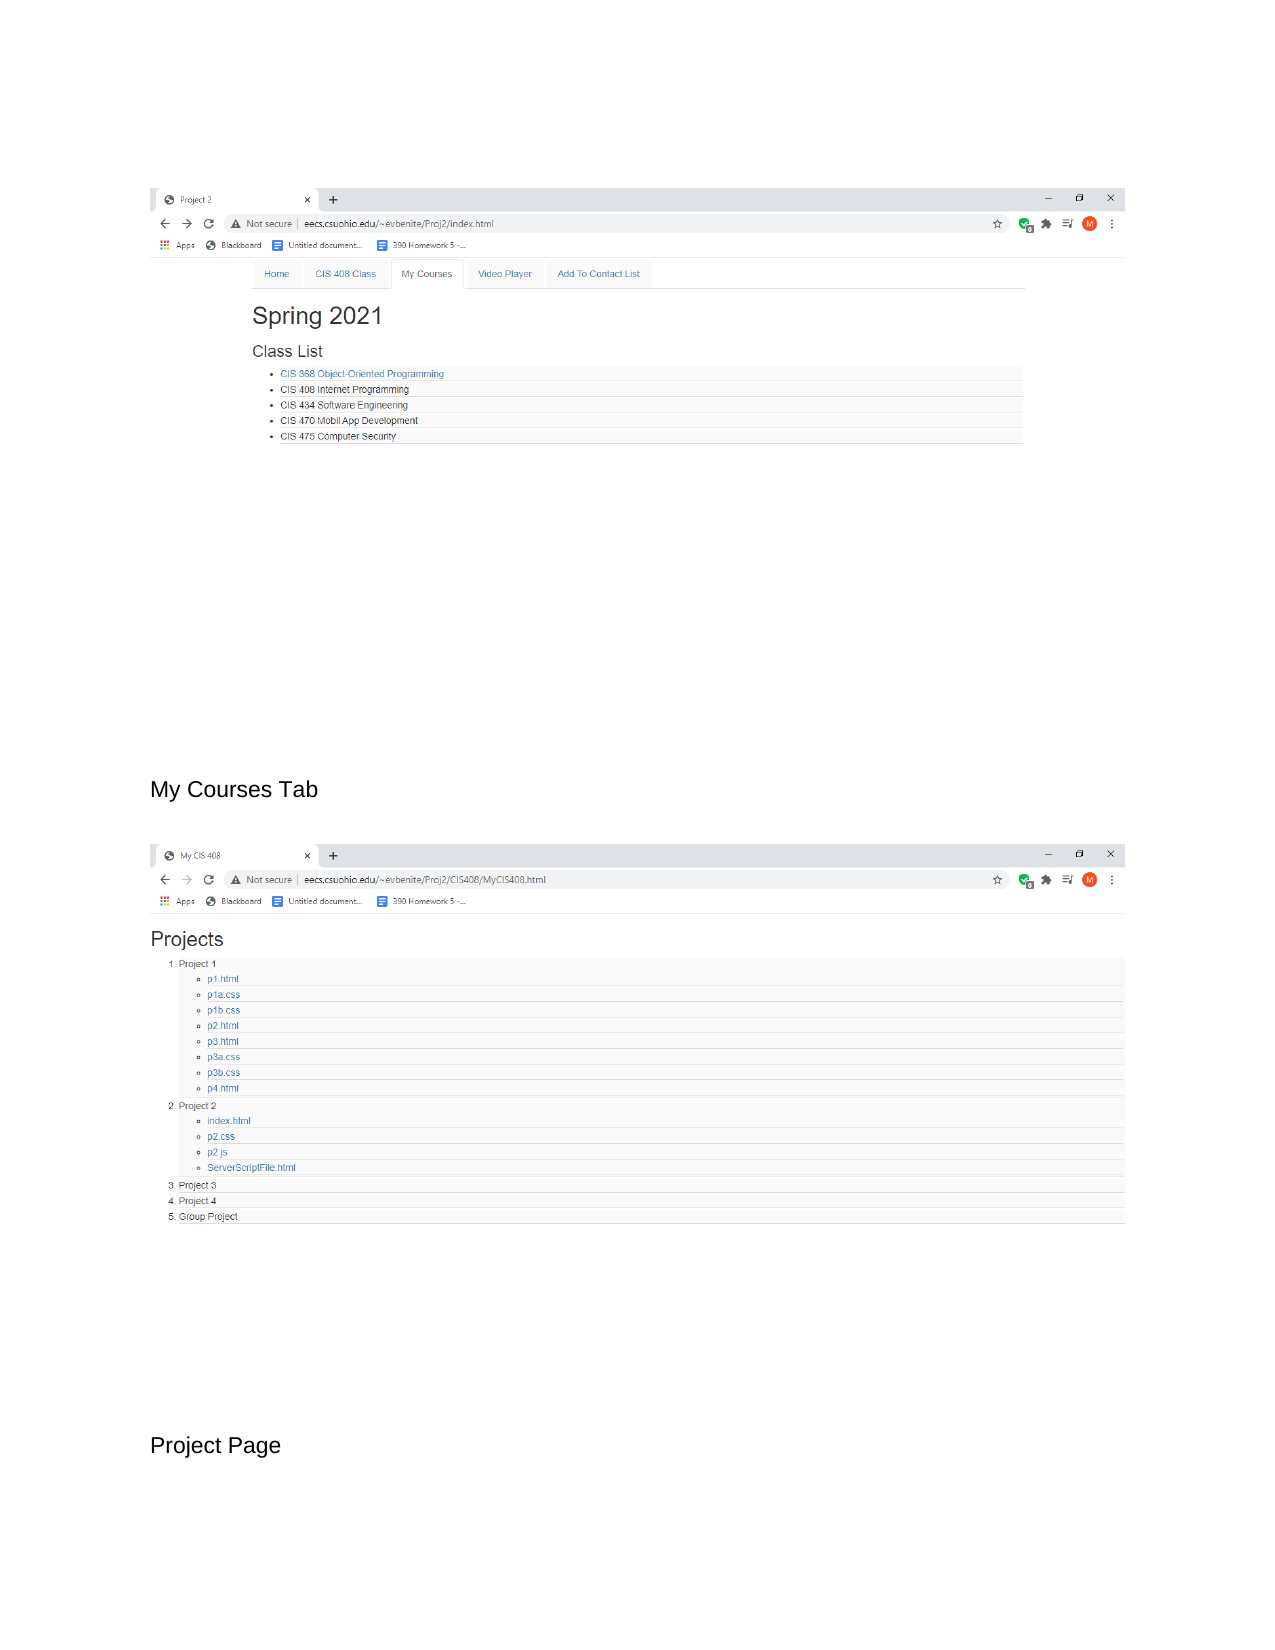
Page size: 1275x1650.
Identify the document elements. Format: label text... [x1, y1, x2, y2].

picture [150, 188, 1125, 772]
picture [150, 844, 1125, 1428]
text My Courses Tab [150, 776, 1125, 802]
text Project Page [150, 1432, 1125, 1458]
